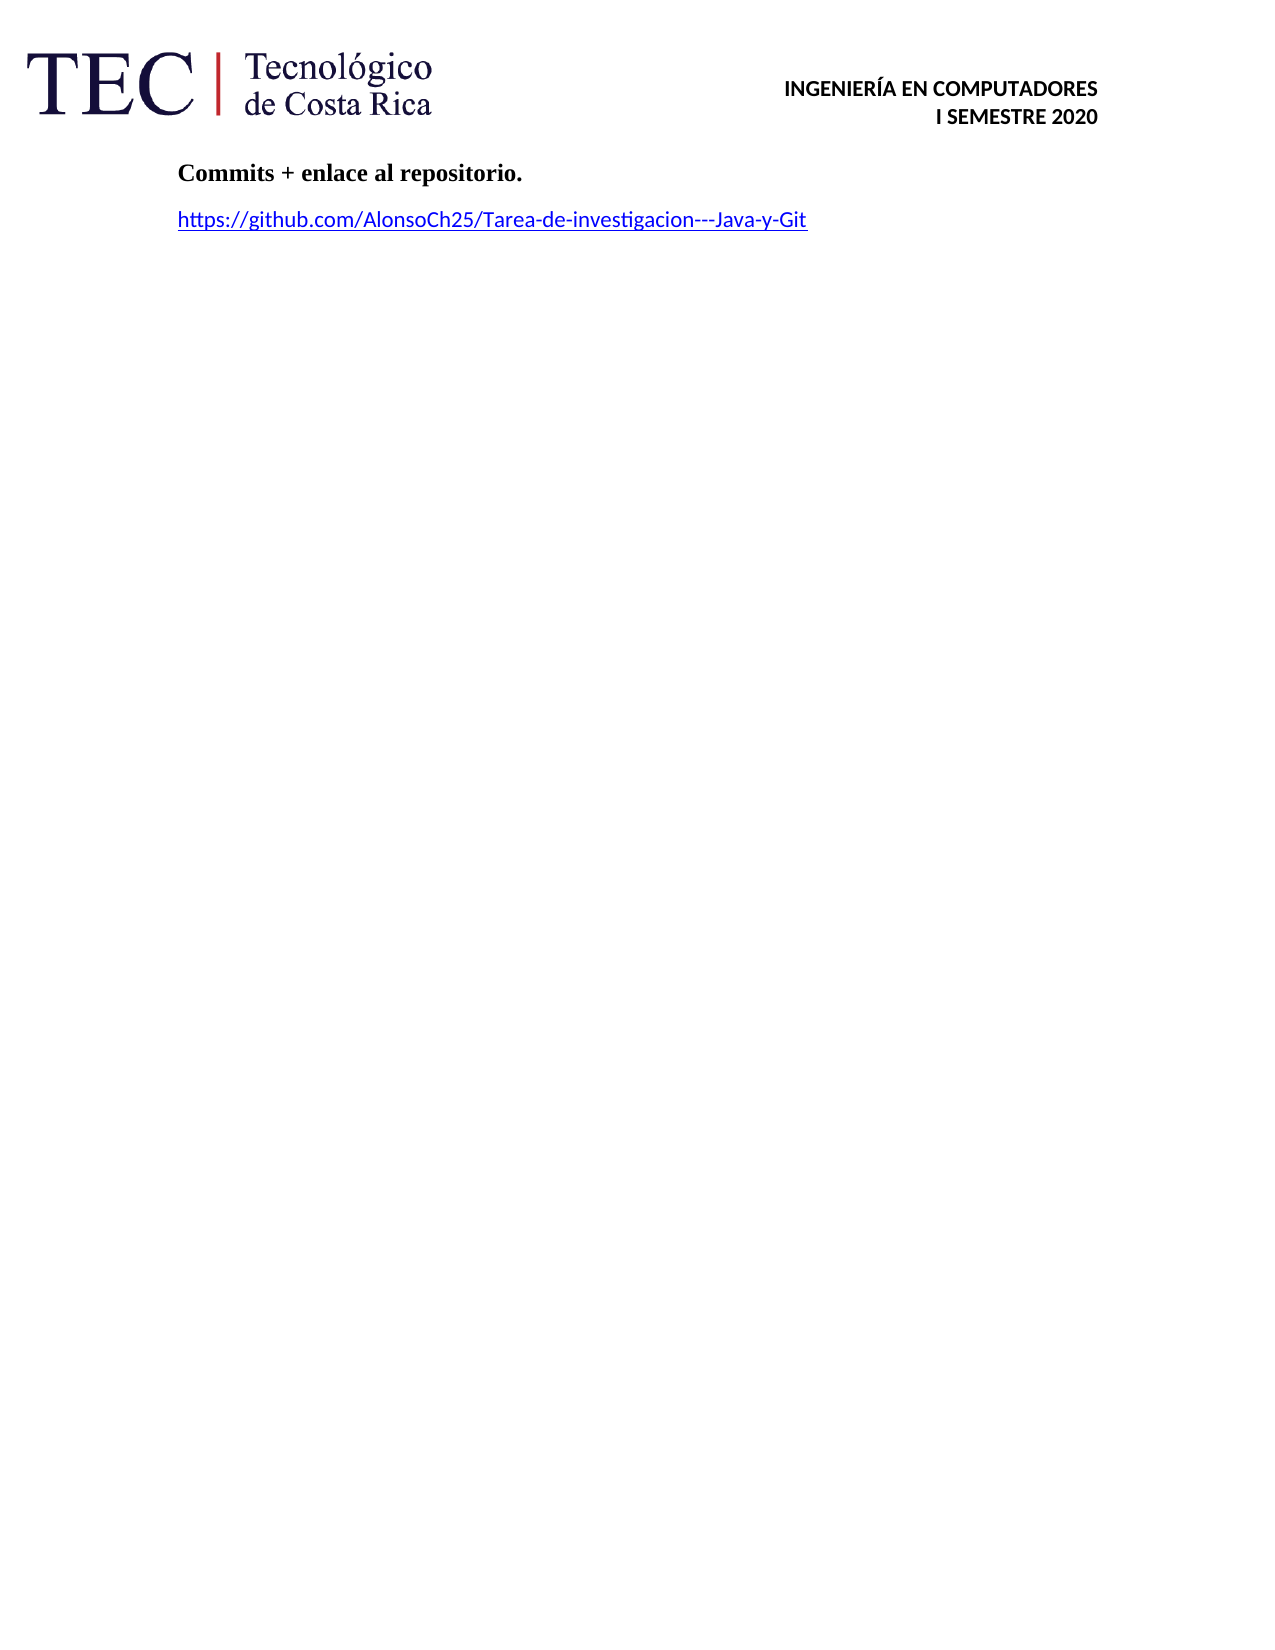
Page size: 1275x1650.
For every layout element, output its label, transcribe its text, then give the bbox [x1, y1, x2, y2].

text Commits + enlace al repositorio. [177, 158, 1098, 187]
text https://github.com/AlonsoCh25/Tarea-de-investigacion---Java-y-Git [177, 206, 1098, 233]
picture [12, 38, 445, 134]
